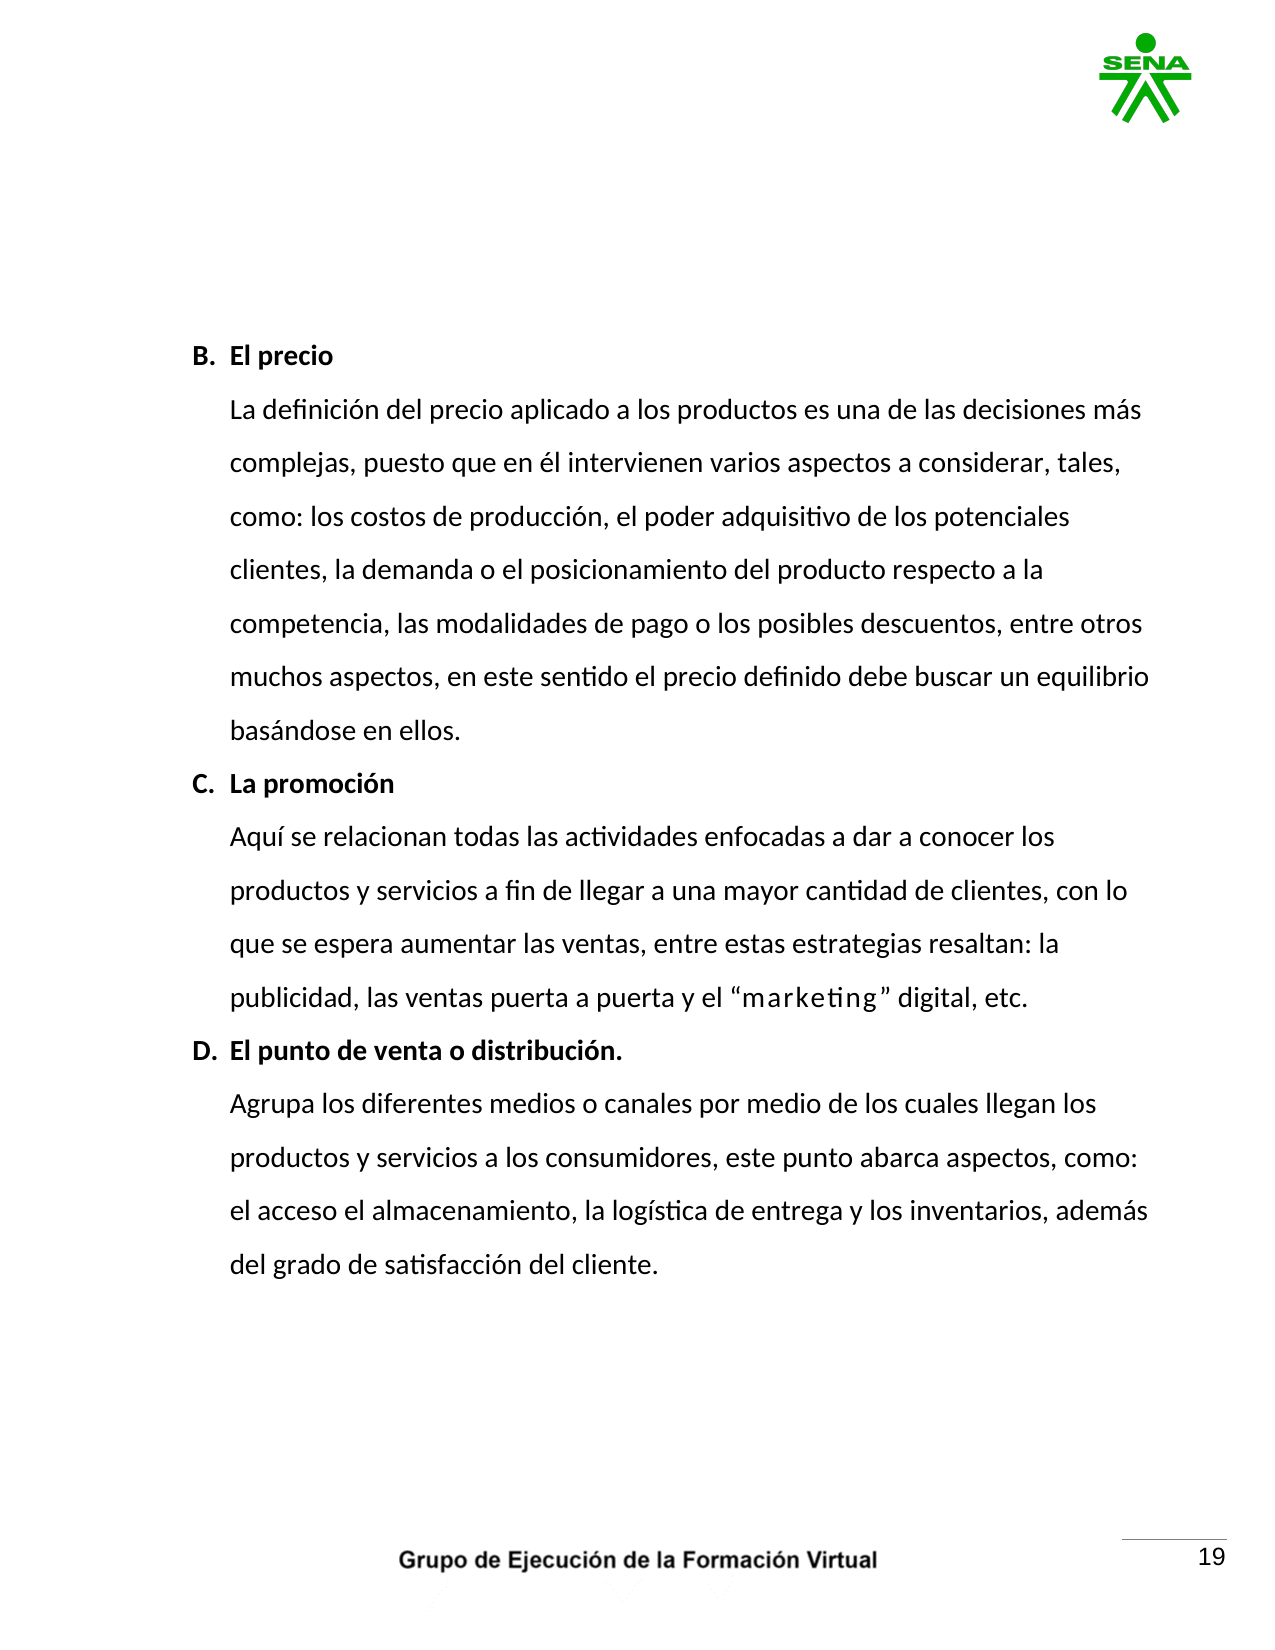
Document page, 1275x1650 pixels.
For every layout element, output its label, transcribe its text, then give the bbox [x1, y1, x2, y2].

list Aquí se relacionan todas las actividades enfocadas a dar a conocer los productos y servicios a fin de llegar a una mayor cantidad de clientes, con lo que se espera aumentar las ventas, entre estas estrategias resaltan: la publicidad, las ventas puerta a puerta y el “marketing” digital, etc. [229, 818, 1157, 1014]
list La definición del precio aplicado a los productos es una de las decisiones más complejas, puesto que en él intervienen varios aspectos a considerar, tales, como: los costos de producción, el poder adquisitivo de los potenciales clientes, la demanda o el posicionamiento del producto respecto a la competencia, las modalidades de pago o los posibles descuentos, entre otros muchos aspectos, en este sentido el precio definido debe buscar un equilibrio basándose en ellos. [229, 391, 1157, 747]
list El punto de venta o distribución. [192, 1032, 1157, 1068]
picture [1099, 33, 1192, 123]
list El precio [192, 337, 1157, 373]
list La promoción [192, 765, 1157, 801]
picture [0, 1500, 1275, 1611]
list Agrupa los diferentes medios o canales por medio de los cuales llegan los productos y servicios a los consumidores, este punto abarca aspectos, como: el acceso el almacenamiento, la logística de entrega y los inventarios, además del grado de satisfacción del cliente. [229, 1086, 1157, 1282]
